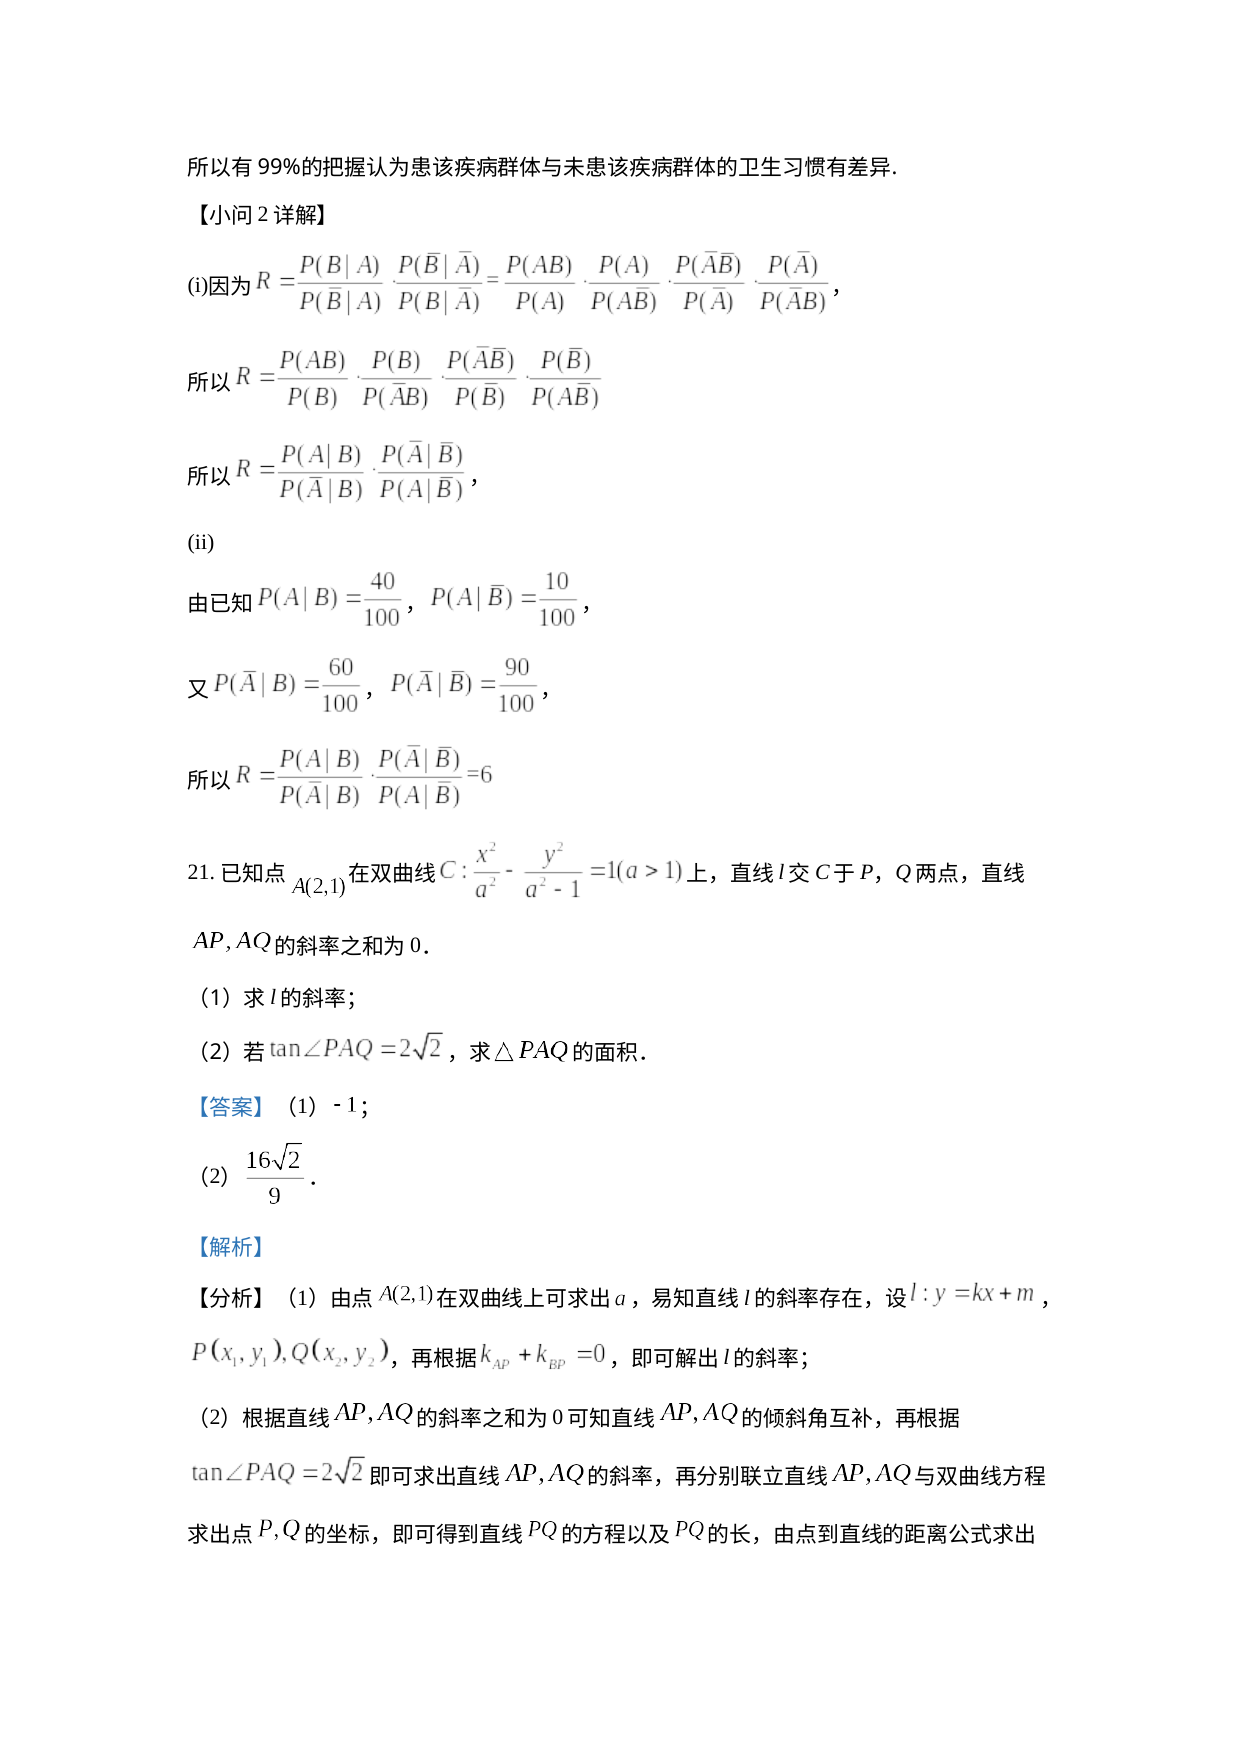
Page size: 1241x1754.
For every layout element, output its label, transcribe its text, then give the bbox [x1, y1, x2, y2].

text （1）求l的斜率； [187, 981, 1053, 1013]
text （2）若，求的面积． [187, 1028, 1053, 1074]
text （2）． [187, 1137, 1053, 1214]
text 所以有99%的把握认为患该疾病群体与未患该疾病群体的卫生习惯有差异. [187, 150, 1053, 182]
text 【答案】（1）； [187, 1090, 1053, 1121]
text 21. 已知点在双曲线上，直线l交C于P，Q两点，直线的斜率之和为0． [187, 834, 1053, 965]
text 所以 [187, 341, 1053, 420]
text 所以， [187, 436, 1053, 513]
text (i)因为， [187, 245, 1053, 325]
text 【小问2详解】 [187, 198, 1053, 229]
text 所以 [187, 739, 1053, 819]
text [187, 1397, 1053, 1553]
text 又，， [187, 653, 1053, 723]
text 【分析】（1）由点在双曲线上可求出，易知直线l的斜率存在，设，，再根据，即可解出l的斜率； [187, 1278, 1053, 1381]
text (ii) [187, 529, 1053, 554]
text 【解析】 [187, 1230, 1053, 1262]
text 由已知，， [187, 567, 1053, 637]
